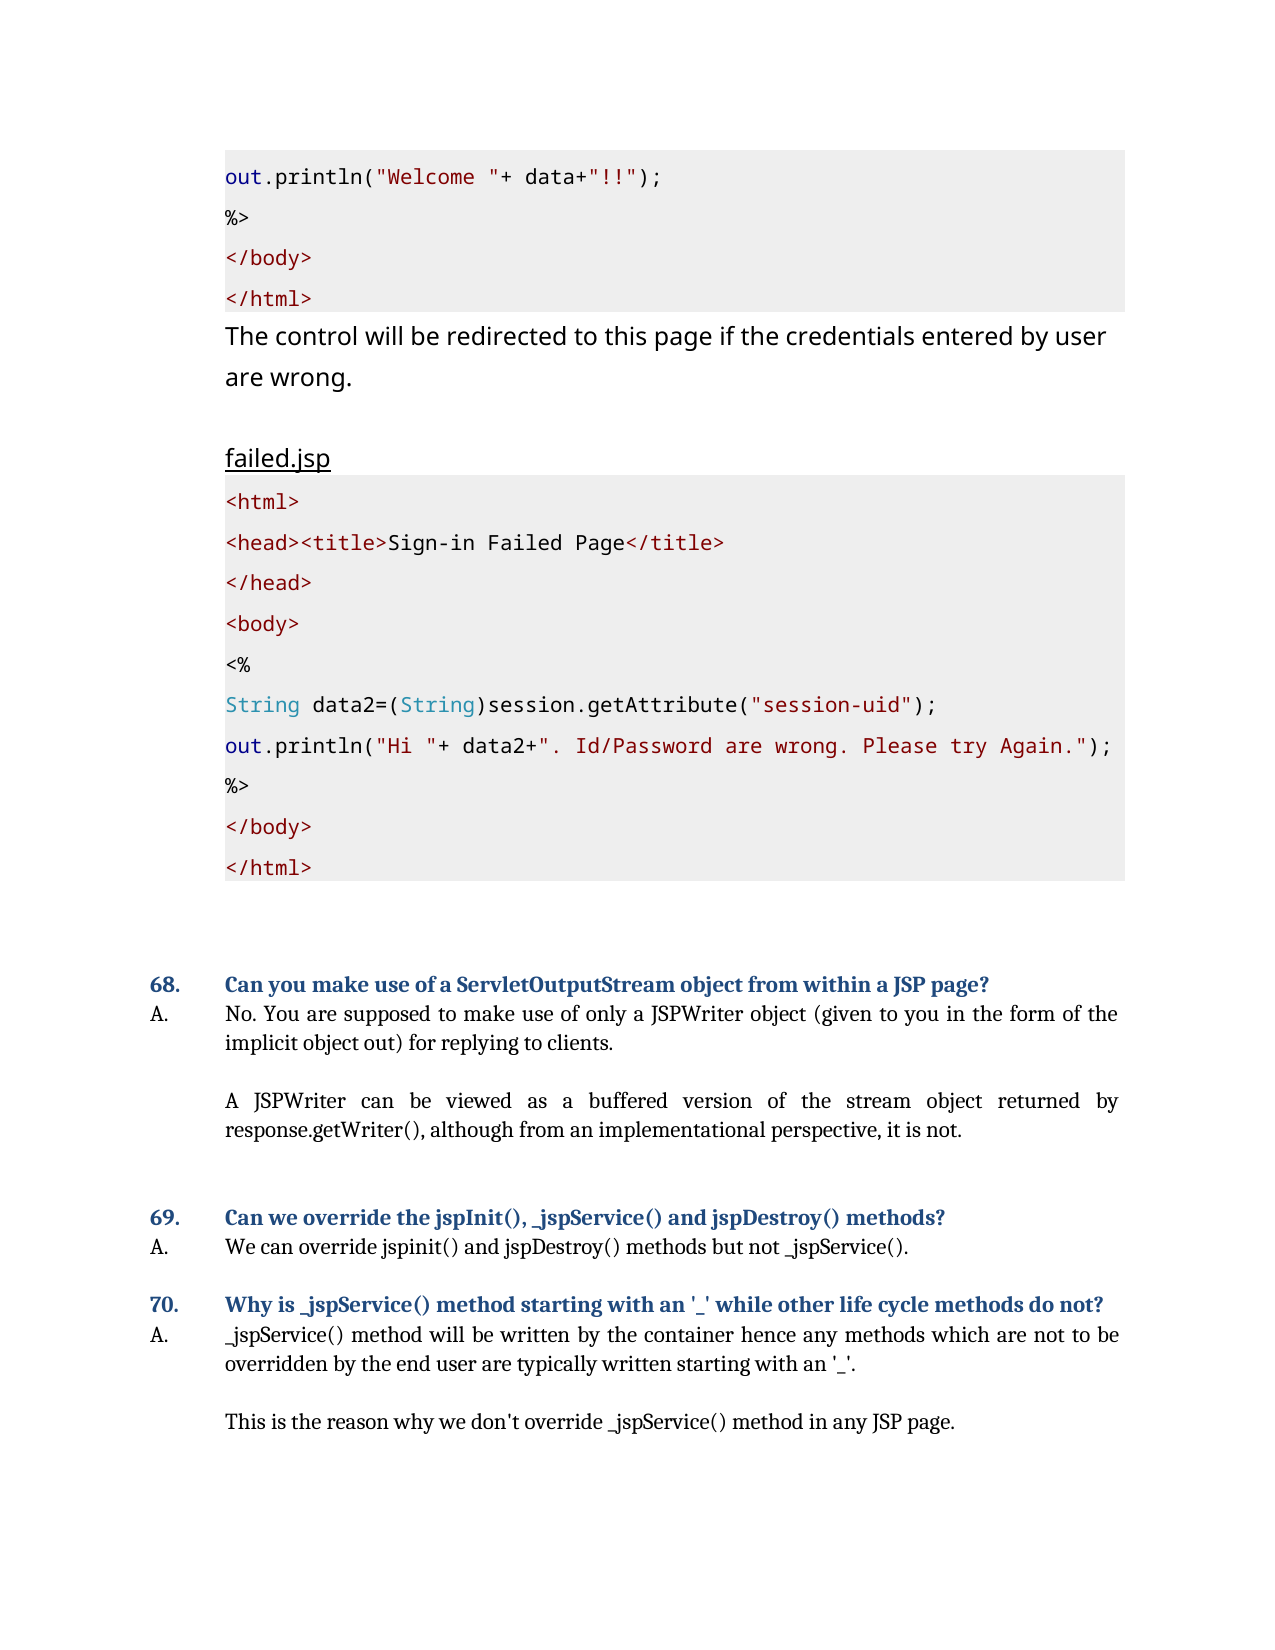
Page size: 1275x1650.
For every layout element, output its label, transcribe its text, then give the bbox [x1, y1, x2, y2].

text </html> [225, 841, 1125, 881]
text The control will be redirected to this page if the credentials entered by user are wrong. [225, 312, 1125, 394]
text %> [225, 191, 1125, 231]
list We can override jspinit() and jspDestroy() methods but not _jspService(). [150, 1231, 1120, 1260]
list This is the reason why we don't override _jspService() method in any JSP page. [225, 1406, 1120, 1435]
list Can we override the jspInit(), _jspService() and jspDestroy() methods? [150, 1202, 1125, 1231]
text <% [225, 637, 1125, 678]
list Why is _jspService() method starting with an '_' while other life cycle methods do not? [150, 1289, 1125, 1319]
text <head><title>Sign-in Failed Page</title> [225, 516, 1125, 556]
text String data2=(String)session.getAttribute("session-uid"); [225, 678, 1125, 719]
text </html> [225, 272, 1125, 312]
text out.println("Hi "+ data2+". Id/Password are wrong. Please try Again."); [225, 719, 1125, 759]
text <html> [225, 475, 1125, 516]
text </head> [225, 556, 1125, 597]
text </body> [225, 800, 1125, 841]
text A JSPWriter can be viewed as a buffered version of the stream object returned by response.getWriter(), although from an implementational perspective, it is not. [225, 1085, 1120, 1144]
text <body> [225, 597, 1125, 637]
text out.println("Welcome "+ data+"!!"); [225, 150, 1125, 191]
list No. You are supposed to make use of only a JSPWriter object (given to you in the form of the implicit object out) for replying to clients. [150, 998, 1120, 1056]
list _jspService() method will be written by the container hence any methods which are not to be overridden by the end user are typically written starting with an '_'. [150, 1319, 1120, 1377]
text %> [225, 759, 1125, 800]
text </body> [225, 231, 1125, 272]
text failed.jsp [225, 434, 1125, 475]
list Can you make use of a ServletOutputStream object from within a JSP page? [150, 969, 1125, 998]
